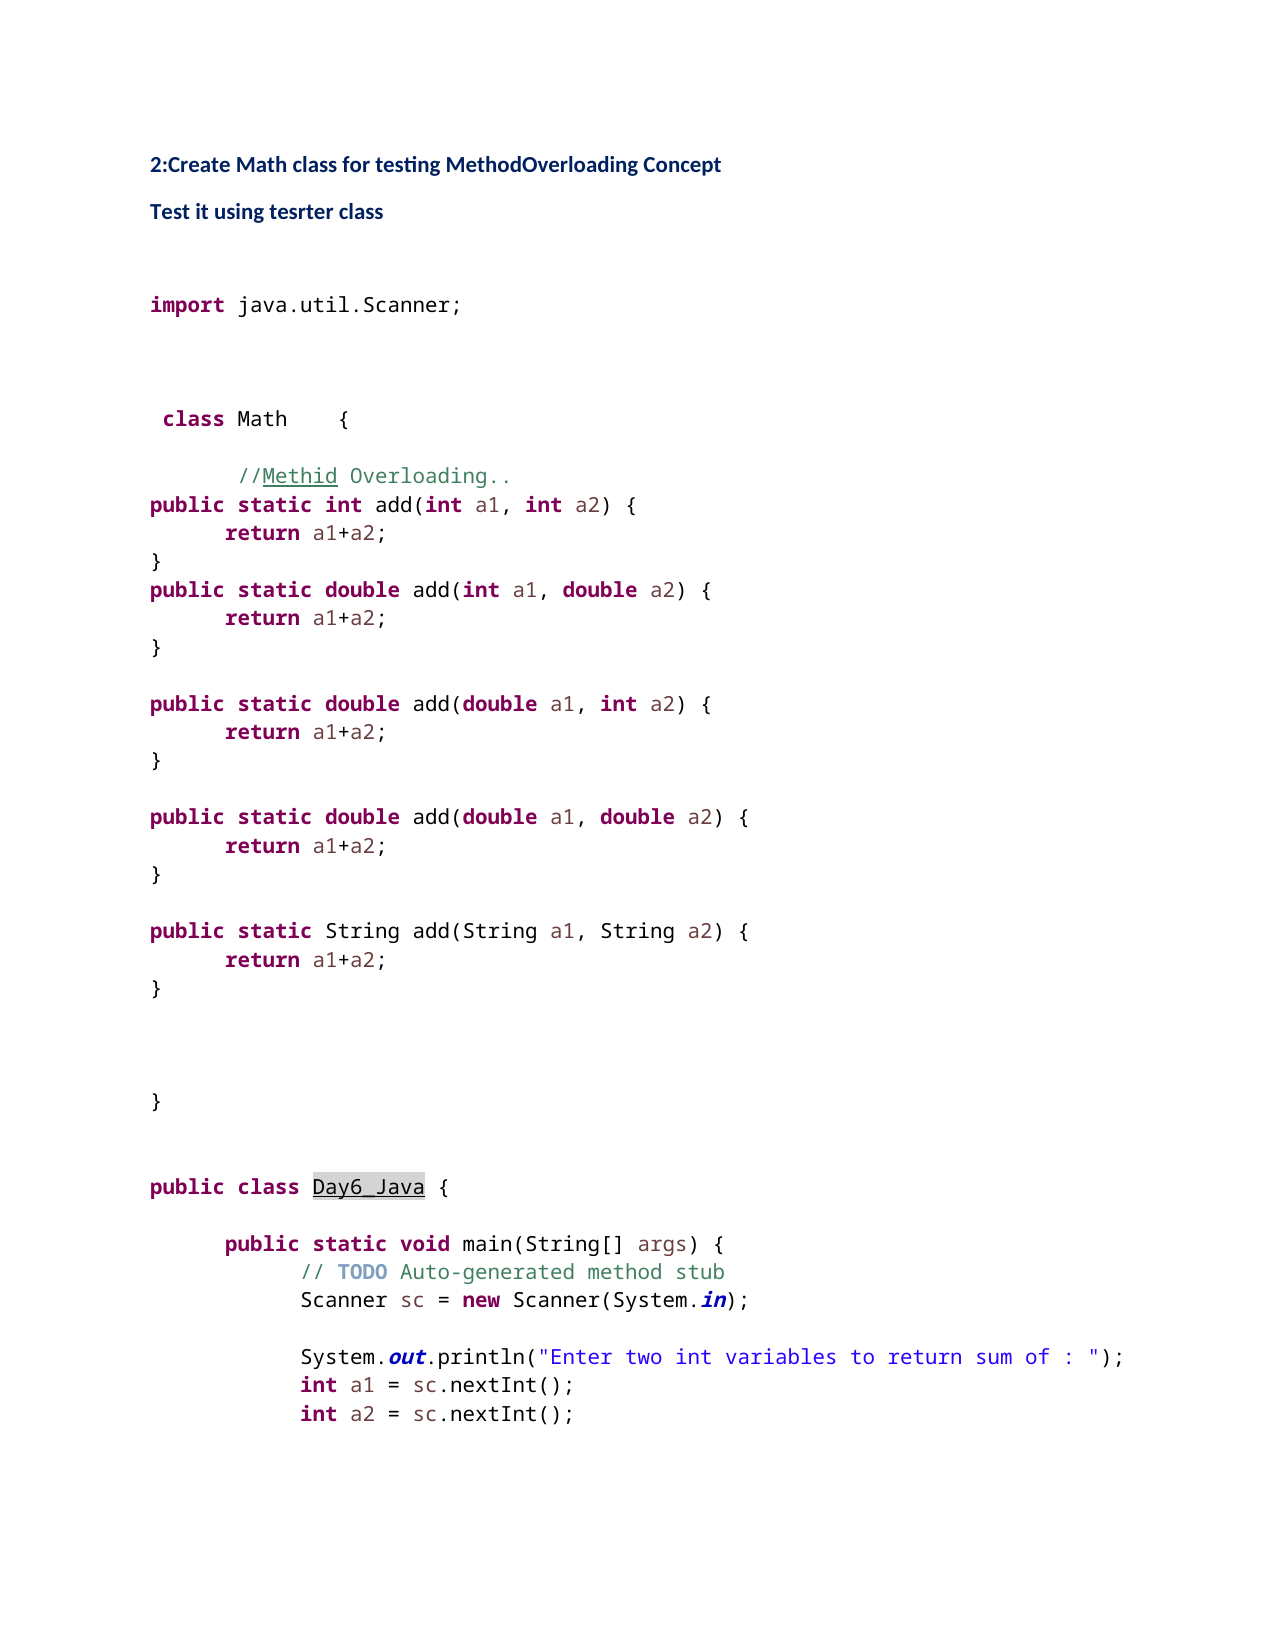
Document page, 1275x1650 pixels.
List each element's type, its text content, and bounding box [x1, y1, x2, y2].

text } [150, 547, 1125, 575]
text Scanner sc = new Scanner(System.in); [150, 1286, 1125, 1314]
text } [150, 746, 1125, 774]
text System.out.println("Enter two int variables to return sum of : "); [150, 1342, 1125, 1370]
text import java.util.Scanner; [150, 291, 1125, 319]
text } [150, 973, 1125, 1002]
text public class Day6_Java { [150, 1172, 313, 1200]
text public static void main(String[] args) { [150, 1229, 1125, 1257]
text public static double add(double a1, int a2) { [150, 689, 1125, 717]
text public class Day6_Java { [425, 1172, 1125, 1200]
text public static double add(int a1, double a2) { [150, 575, 1125, 603]
text //Methid Overloading.. [150, 461, 1125, 490]
text public static String add(String a1, String a2) { [150, 916, 1125, 945]
text Test it using tesrter class [150, 197, 1125, 225]
text } [150, 632, 1125, 660]
text 2:Create Math class for testing MethodOverloading Concept [150, 150, 1125, 178]
text int a1 = sc.nextInt(); [150, 1370, 1125, 1399]
text public static double add(double a1, double a2) { [150, 802, 1125, 831]
text return a1+a2; [150, 717, 1125, 746]
text } [150, 1086, 1125, 1115]
text class Math { [150, 404, 1125, 433]
text } [150, 859, 1125, 888]
text return a1+a2; [150, 603, 1125, 632]
text int a2 = sc.nextInt(); [150, 1399, 1125, 1427]
text return a1+a2; [150, 945, 1125, 973]
text return a1+a2; [150, 831, 1125, 859]
text return a1+a2; [150, 518, 1125, 547]
text public static int add(int a1, int a2) { [150, 490, 1125, 518]
text // TODO Auto-generated method stub [150, 1257, 1125, 1286]
